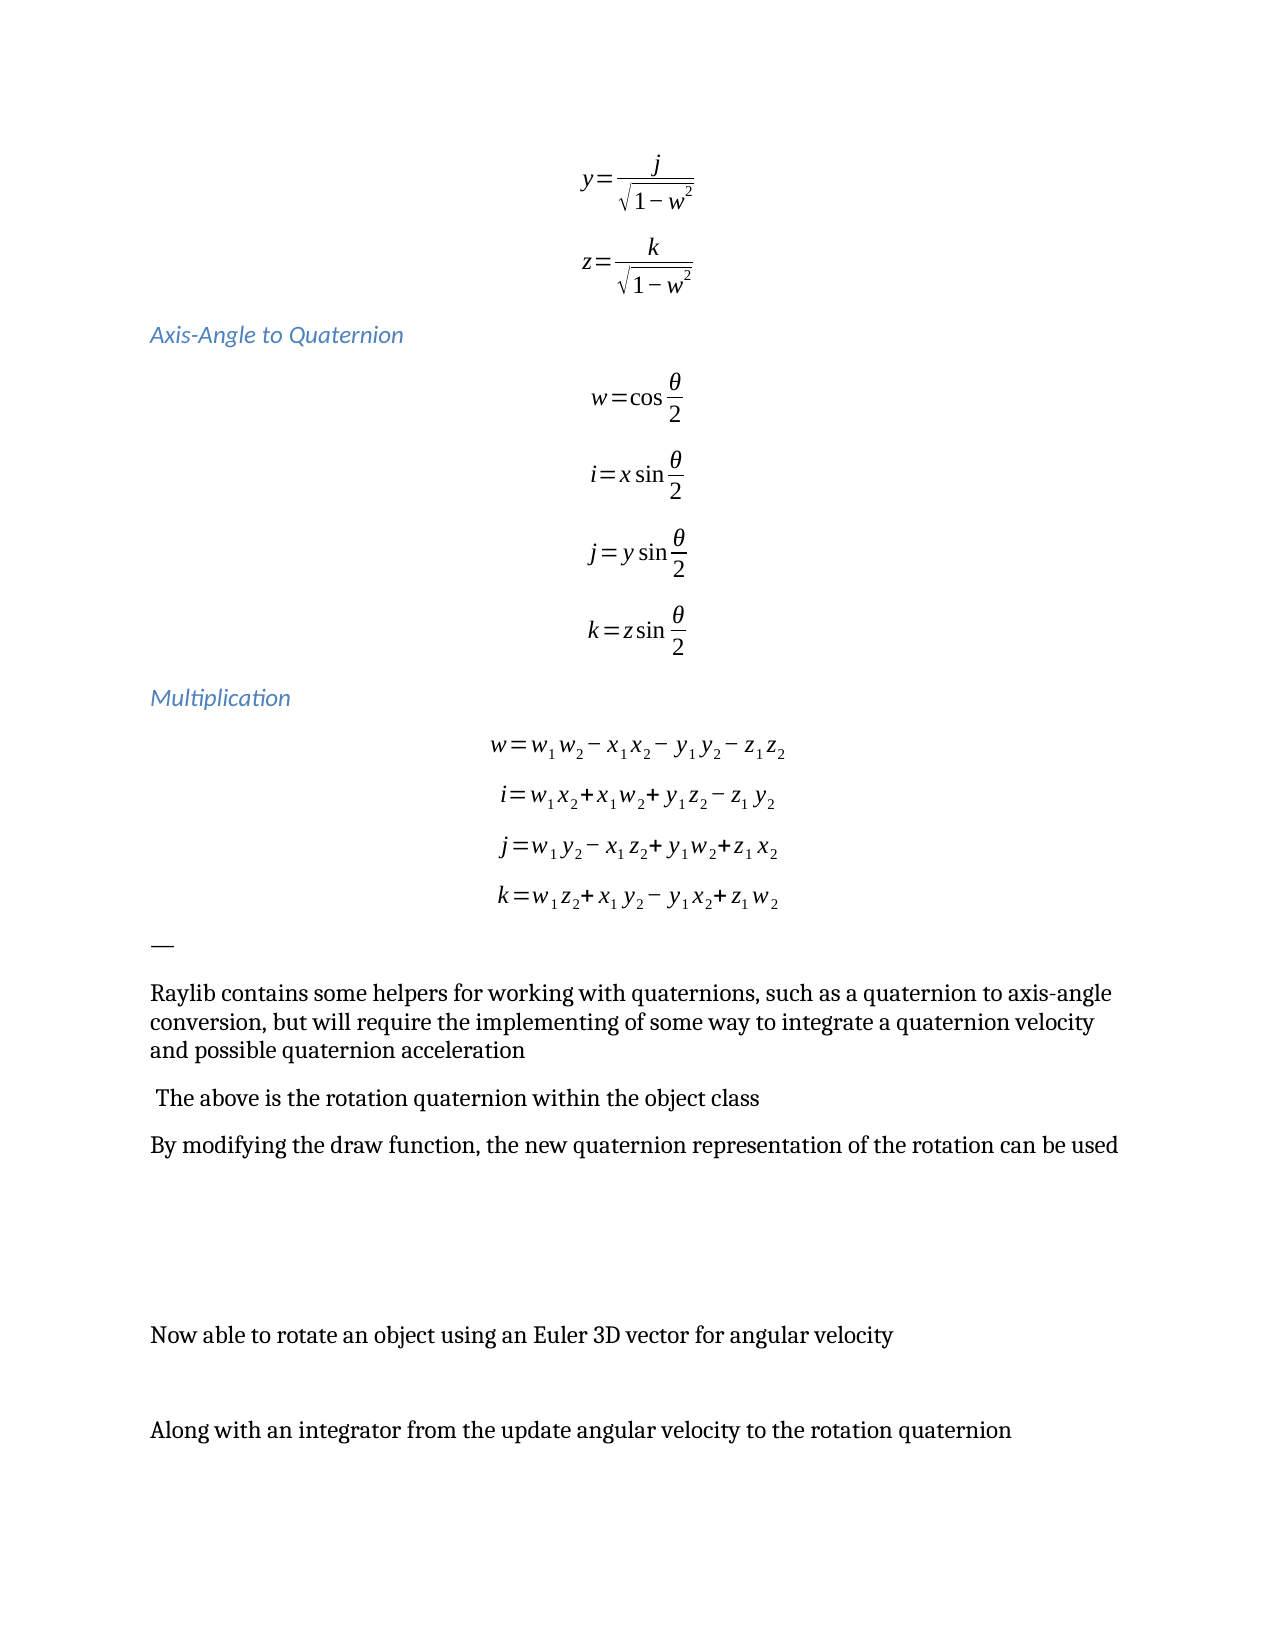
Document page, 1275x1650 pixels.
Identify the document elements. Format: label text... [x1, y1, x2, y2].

text Raylib contains some helpers for working with quaternions, such as a quaternion to axis-angle conversion, but will require the implementing of some way to integrate a quaternion velocity and possible quaternion acceleration [150, 979, 1125, 1065]
subtitle Multiplication [150, 682, 1125, 712]
text — [150, 931, 1125, 960]
text Along with an integrator from the update angular velocity to the rotation quaternion [150, 1416, 1125, 1445]
text Now able to rotate an object using an Euler 3D vector for angular velocity [150, 1321, 1125, 1350]
text By modifying the draw function, the new quaternion representation of the rotation can be used [150, 1131, 1125, 1160]
text The above is the rotation quaternion within the object class [150, 1084, 1125, 1113]
subtitle Axis-Angle to Quaternion [150, 319, 1125, 350]
